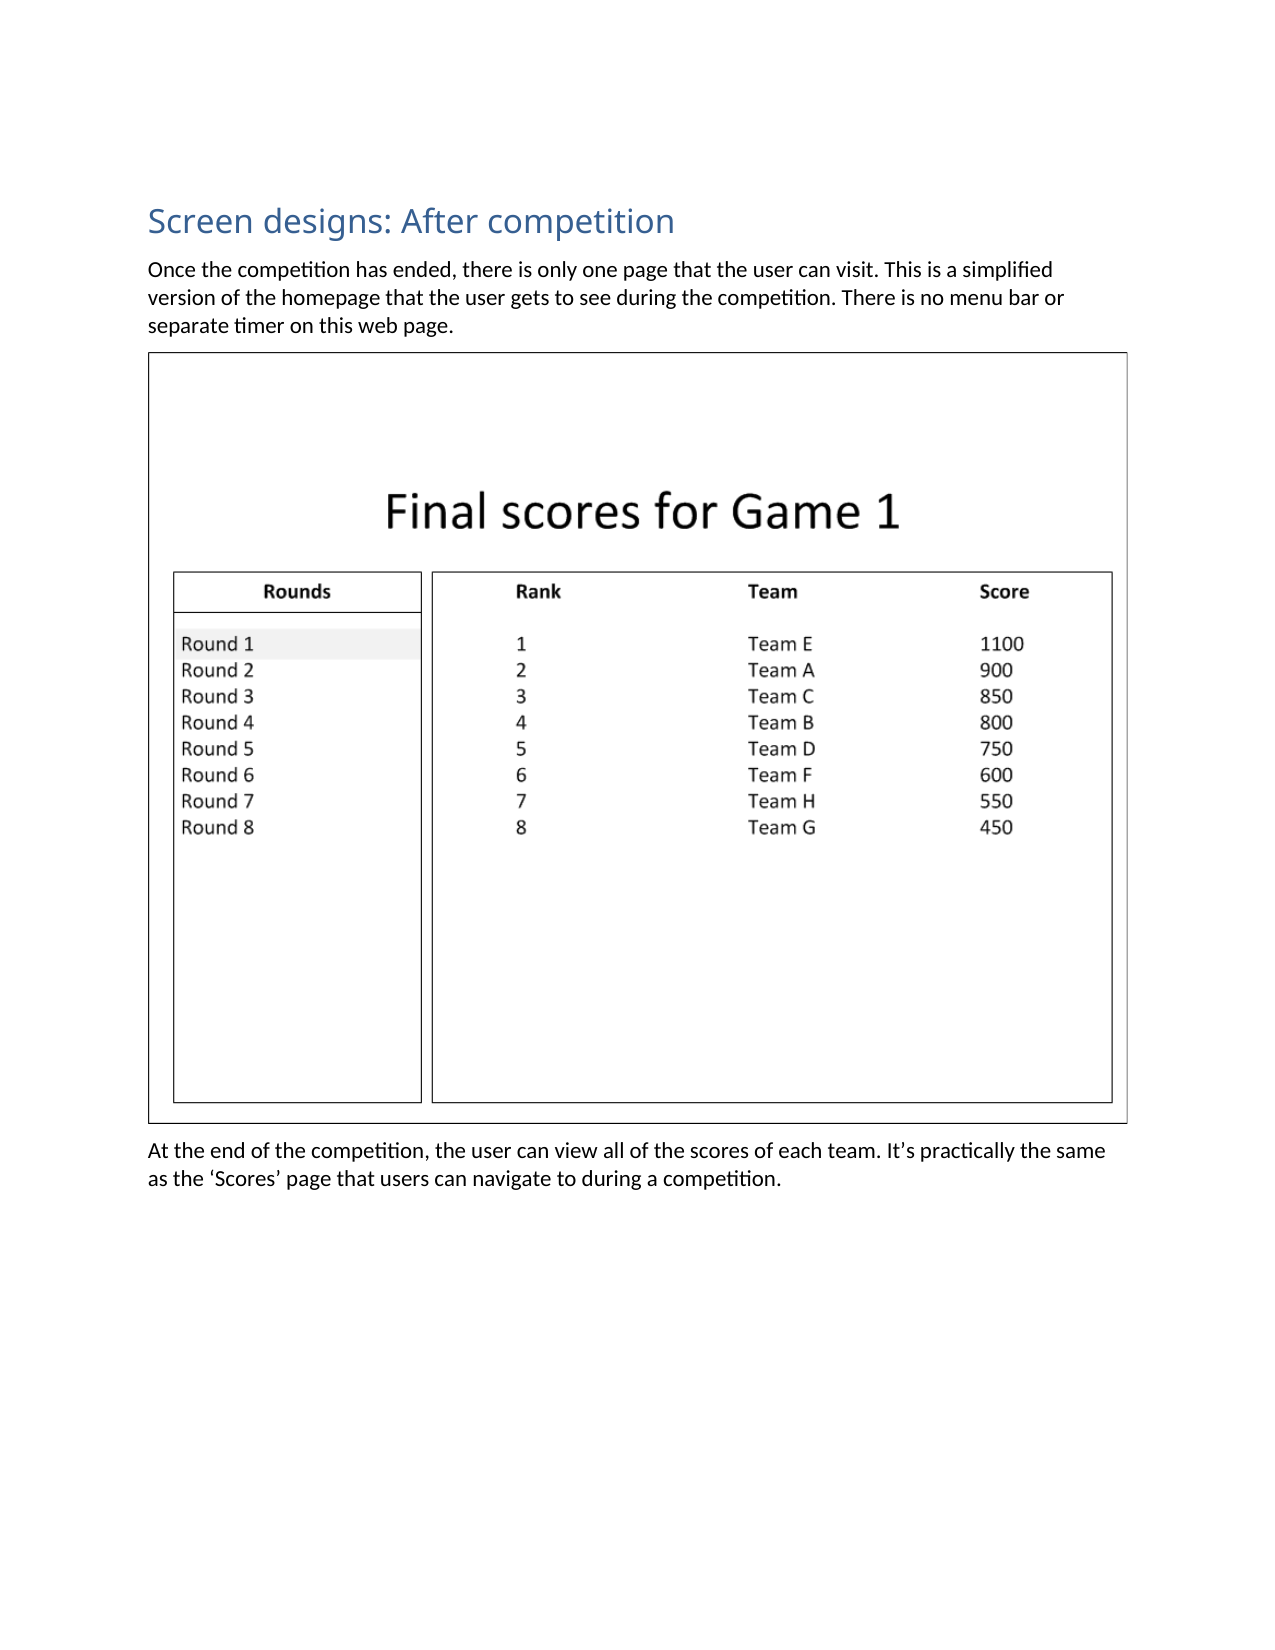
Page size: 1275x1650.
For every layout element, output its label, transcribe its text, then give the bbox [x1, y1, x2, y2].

subtitle Screen designs: After competition [148, 198, 1127, 243]
picture [147, 352, 1128, 1124]
text Once the competition has ended, there is only one page that the user can visit. This is a simplified version of the homepage that the user gets to see during the competition. There is no menu bar or separate timer on this web page. [148, 256, 1127, 339]
text At the end of the competition, the user can view all of the scores of each team. It’s practically the same as the ‘Scores’ page that users can navigate to during a competition. [148, 1136, 1127, 1192]
